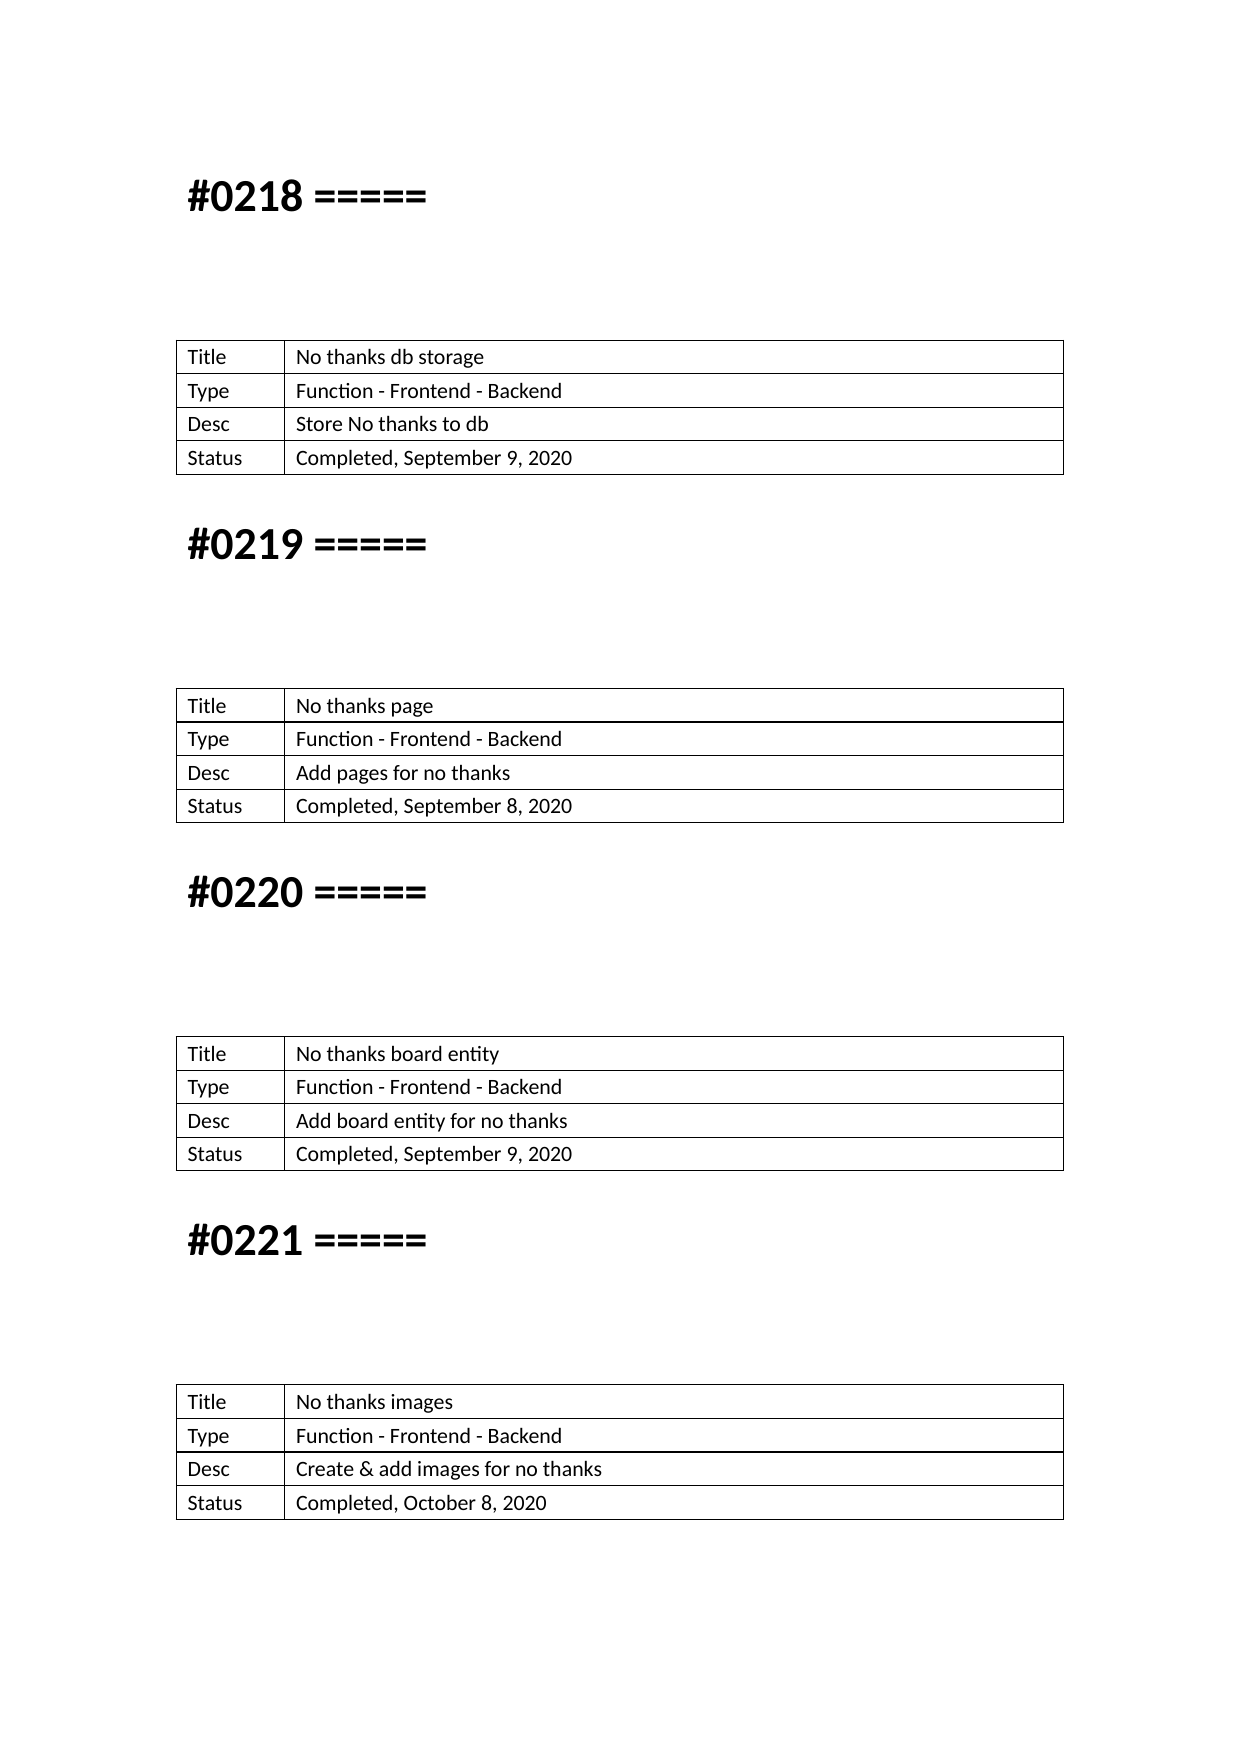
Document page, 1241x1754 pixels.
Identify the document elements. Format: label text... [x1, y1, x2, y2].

table_cell Type [177, 374, 284, 407]
table_cell Status [177, 1138, 284, 1170]
table_cell Type [177, 1419, 284, 1451]
subtitle #0218 ===== [187, 162, 1053, 227]
subtitle #0219 ===== [187, 510, 1053, 575]
table_header No thanks page [285, 689, 1063, 721]
table_cell Desc [177, 408, 284, 440]
table_cell Status [177, 1486, 284, 1518]
table_header No thanks db storage [285, 341, 1063, 373]
table_cell Completed, September 9, 2020 [285, 1138, 1063, 1170]
table_cell Function - Frontend - Backend [285, 723, 1063, 755]
table_header No thanks board entity [285, 1037, 1063, 1069]
table_cell Create & add images for no thanks [285, 1453, 1063, 1485]
table_cell Desc [177, 1453, 284, 1485]
table_header No thanks images [285, 1385, 1063, 1418]
table_header Title [177, 1037, 284, 1069]
table_cell Function - Frontend - Backend [285, 1419, 1063, 1451]
table_cell Desc [177, 756, 284, 788]
table_cell Completed, September 8, 2020 [285, 790, 1063, 822]
table_header Title [177, 341, 284, 373]
table_header Title [177, 689, 284, 721]
table_cell Completed, September 9, 2020 [285, 441, 1063, 474]
table_cell Type [177, 723, 284, 755]
table_cell Type [177, 1071, 284, 1103]
table_cell Status [177, 441, 284, 474]
table_cell Add board entity for no thanks [285, 1104, 1063, 1137]
table_cell Add pages for no thanks [285, 756, 1063, 788]
subtitle #0220 ===== [187, 858, 1053, 923]
table_cell Completed, October 8, 2020 [285, 1486, 1063, 1518]
table_cell Desc [177, 1104, 284, 1137]
subtitle #0221 ===== [187, 1207, 1053, 1272]
table_cell Function - Frontend - Backend [285, 374, 1063, 407]
table_cell Store No thanks to db [285, 408, 1063, 440]
table_header Title [177, 1385, 284, 1418]
table_cell Status [177, 790, 284, 822]
table_cell Function - Frontend - Backend [285, 1071, 1063, 1103]
